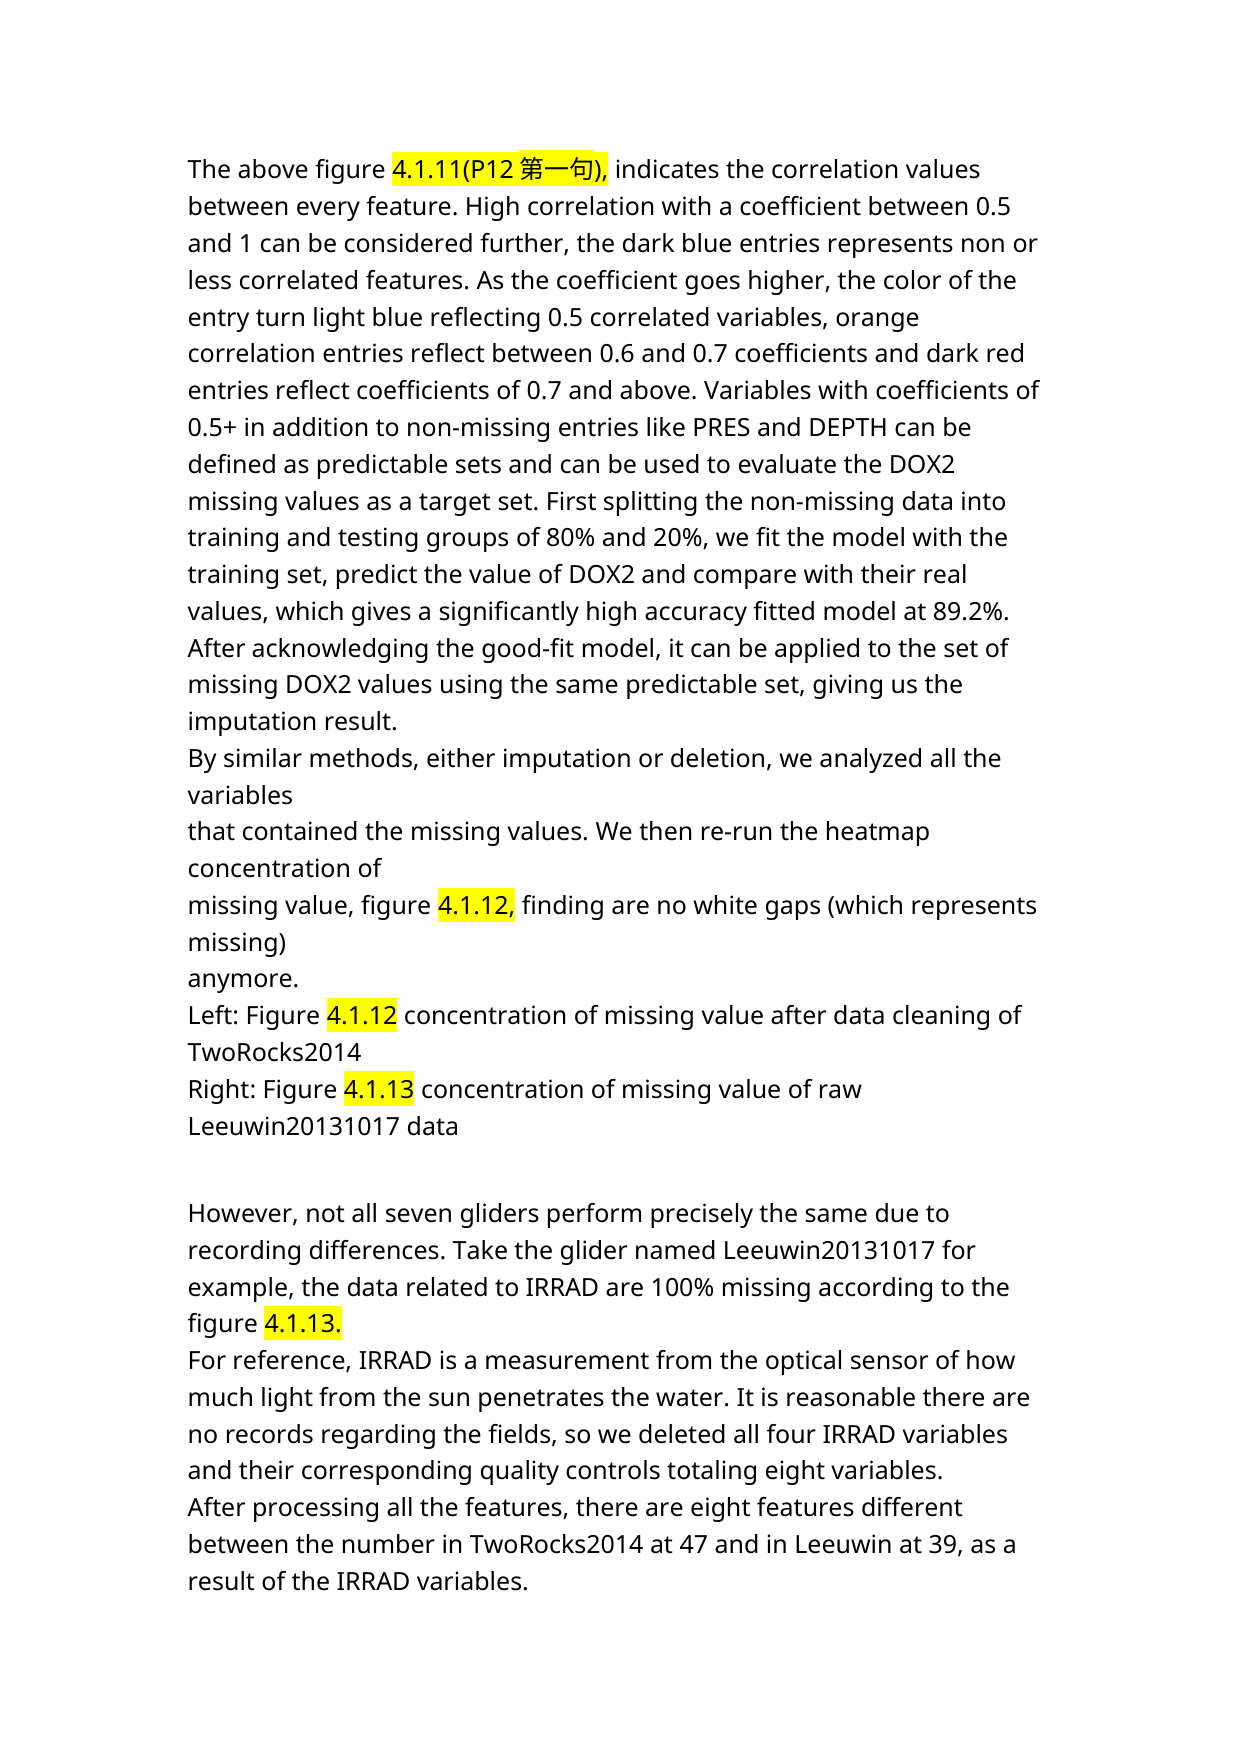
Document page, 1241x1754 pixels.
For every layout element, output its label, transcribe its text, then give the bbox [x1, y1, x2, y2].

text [187, 1162, 1053, 1597]
